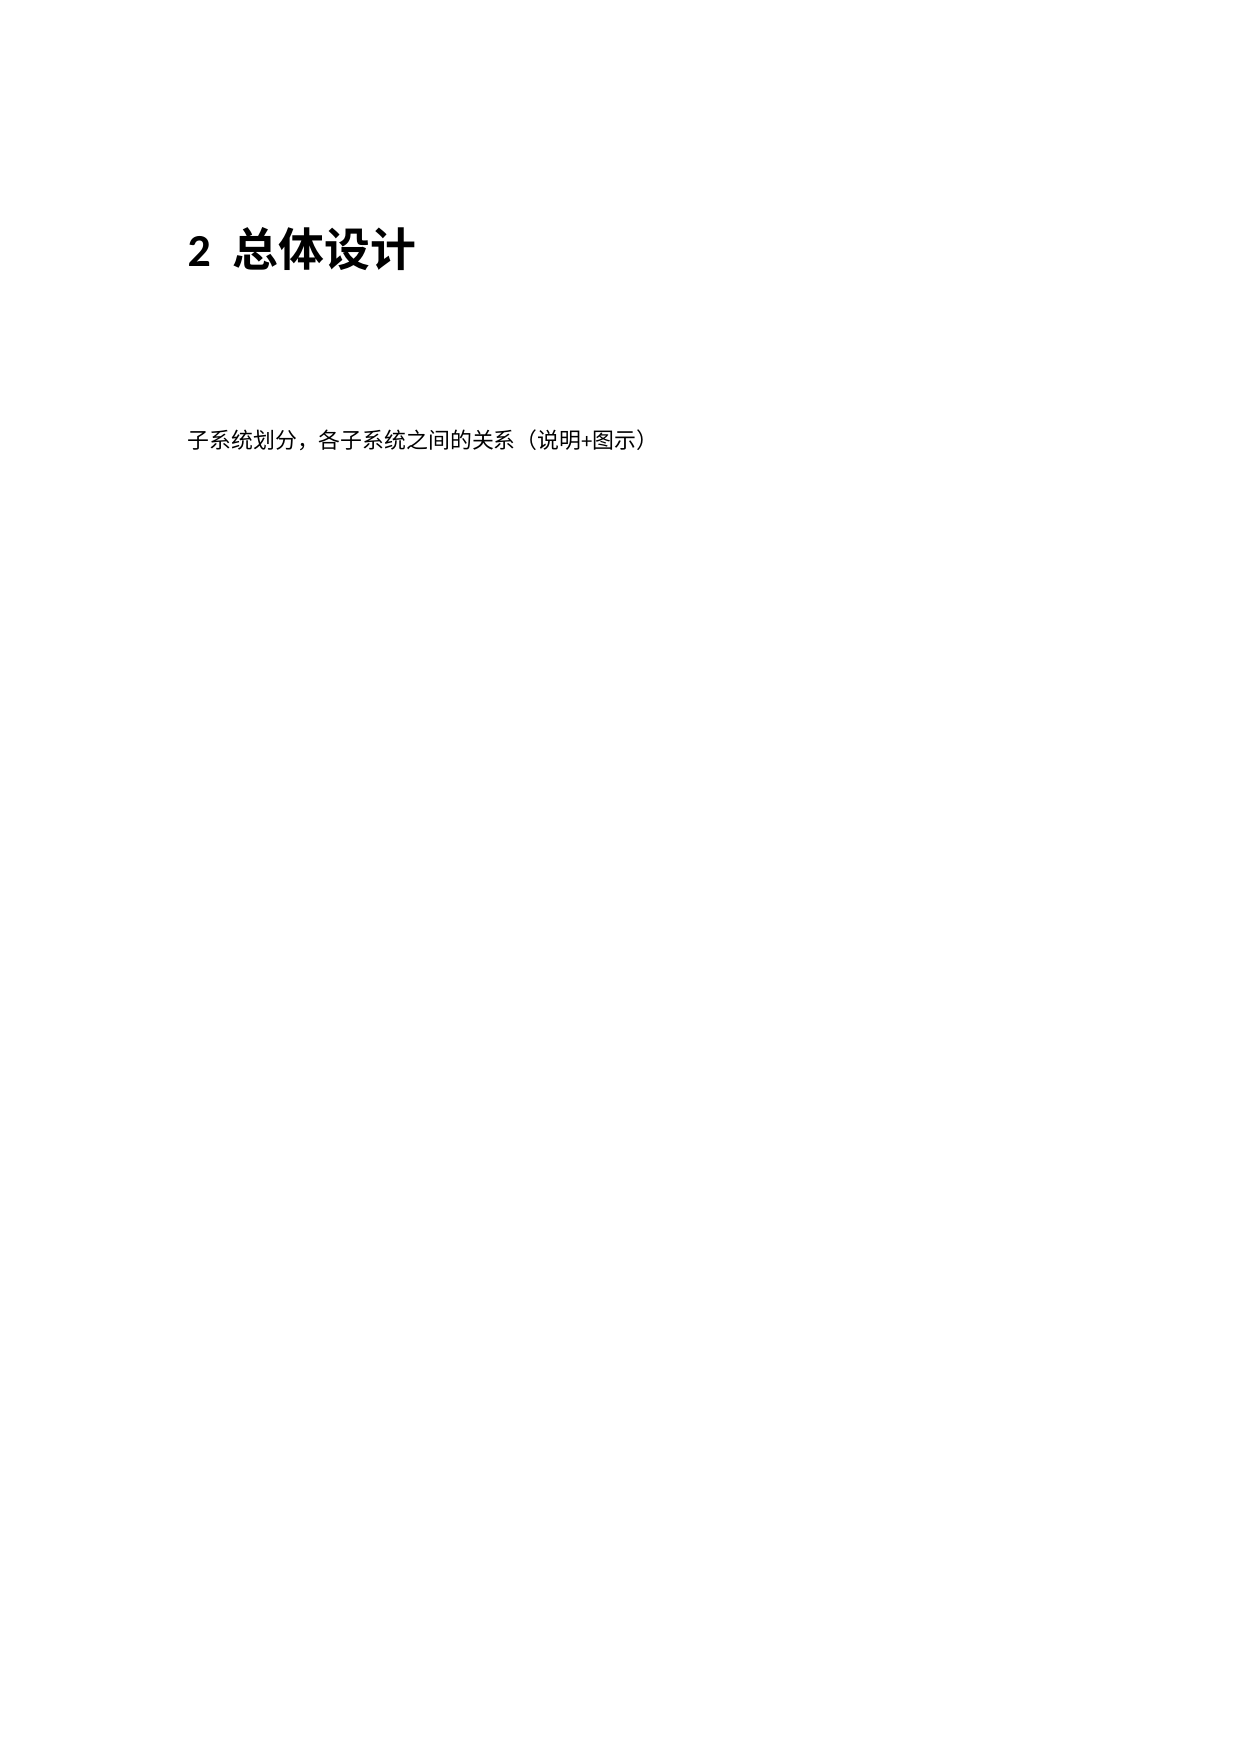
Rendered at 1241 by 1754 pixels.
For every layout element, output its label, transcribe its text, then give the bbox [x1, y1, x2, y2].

text 子系统划分，各子系统之间的关系（说明+图示） [187, 423, 1053, 455]
subtitle 总体设计 [187, 197, 1053, 295]
